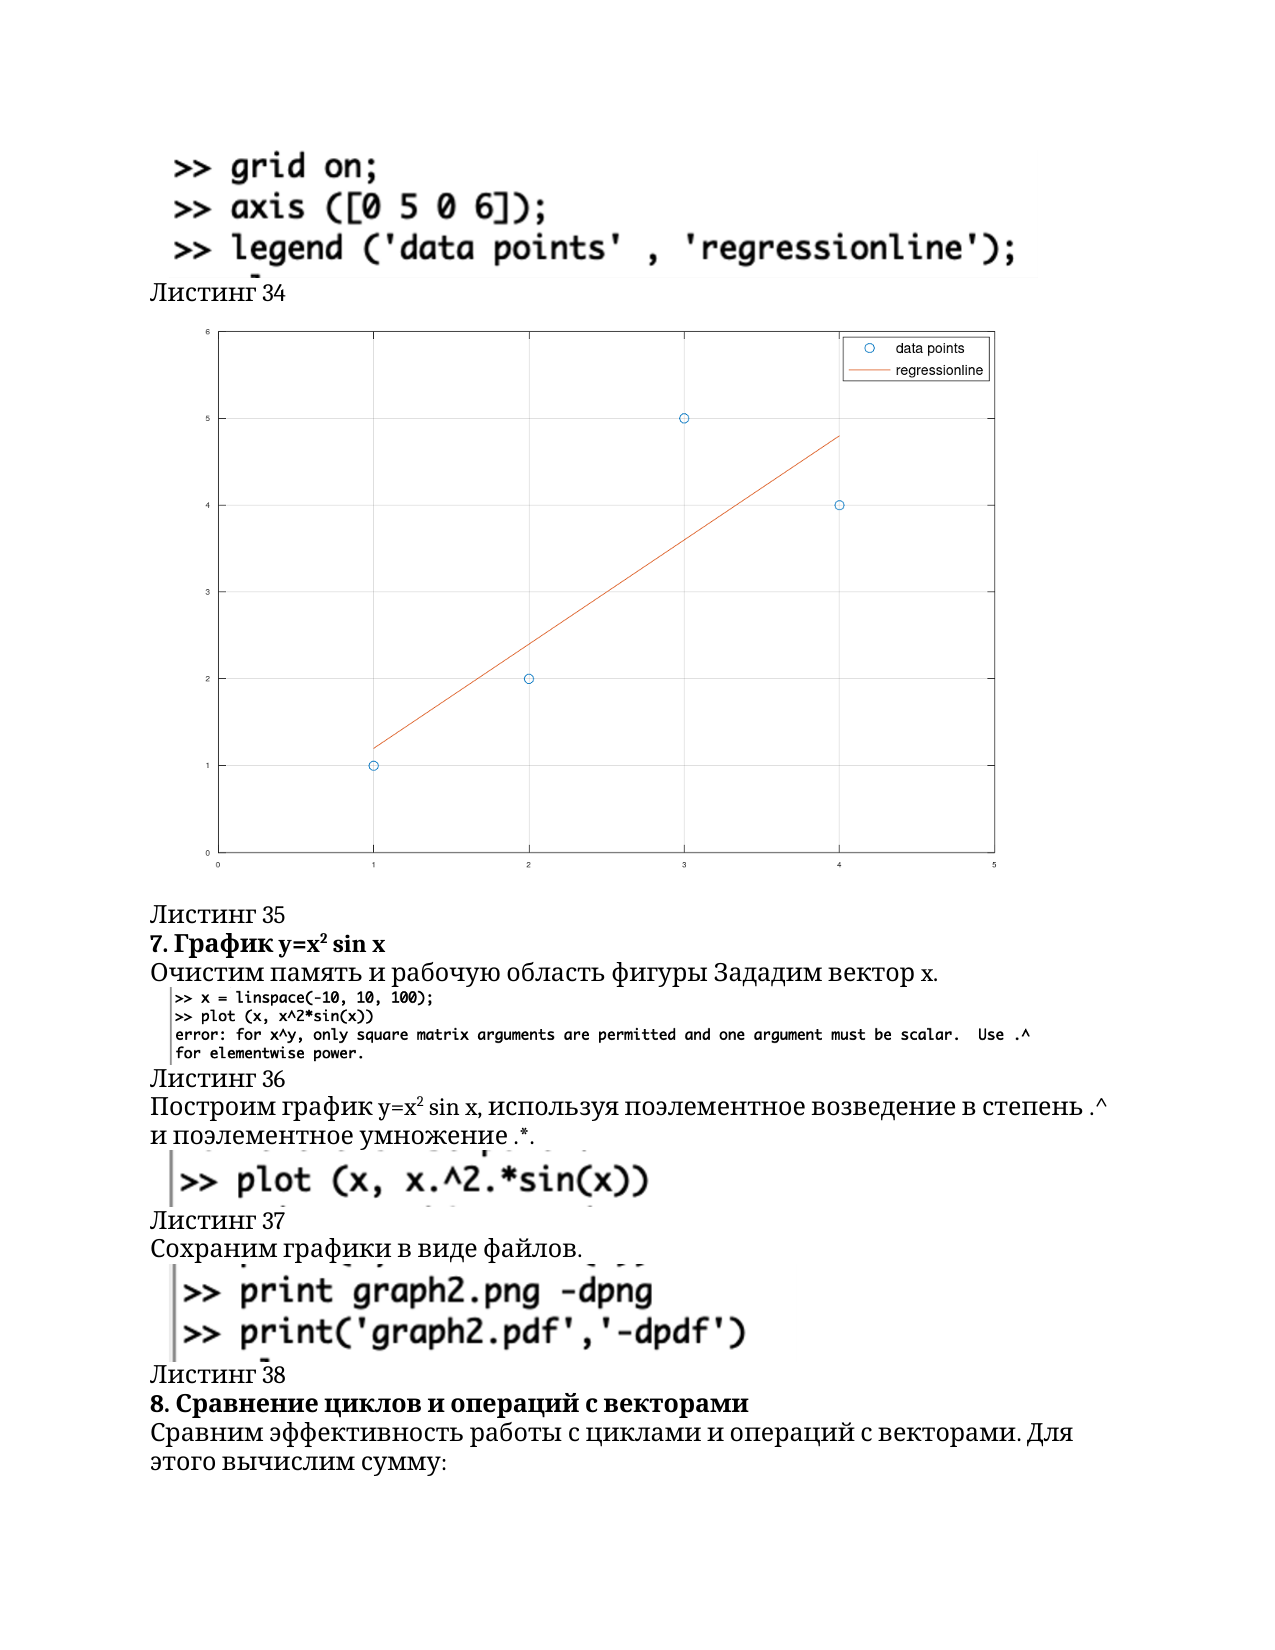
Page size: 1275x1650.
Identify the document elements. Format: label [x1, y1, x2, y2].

picture [168, 1150, 750, 1207]
text [150, 150, 1125, 1476]
picture [168, 307, 1044, 902]
picture [168, 1264, 798, 1362]
picture [168, 150, 1039, 279]
picture [168, 987, 1044, 1065]
